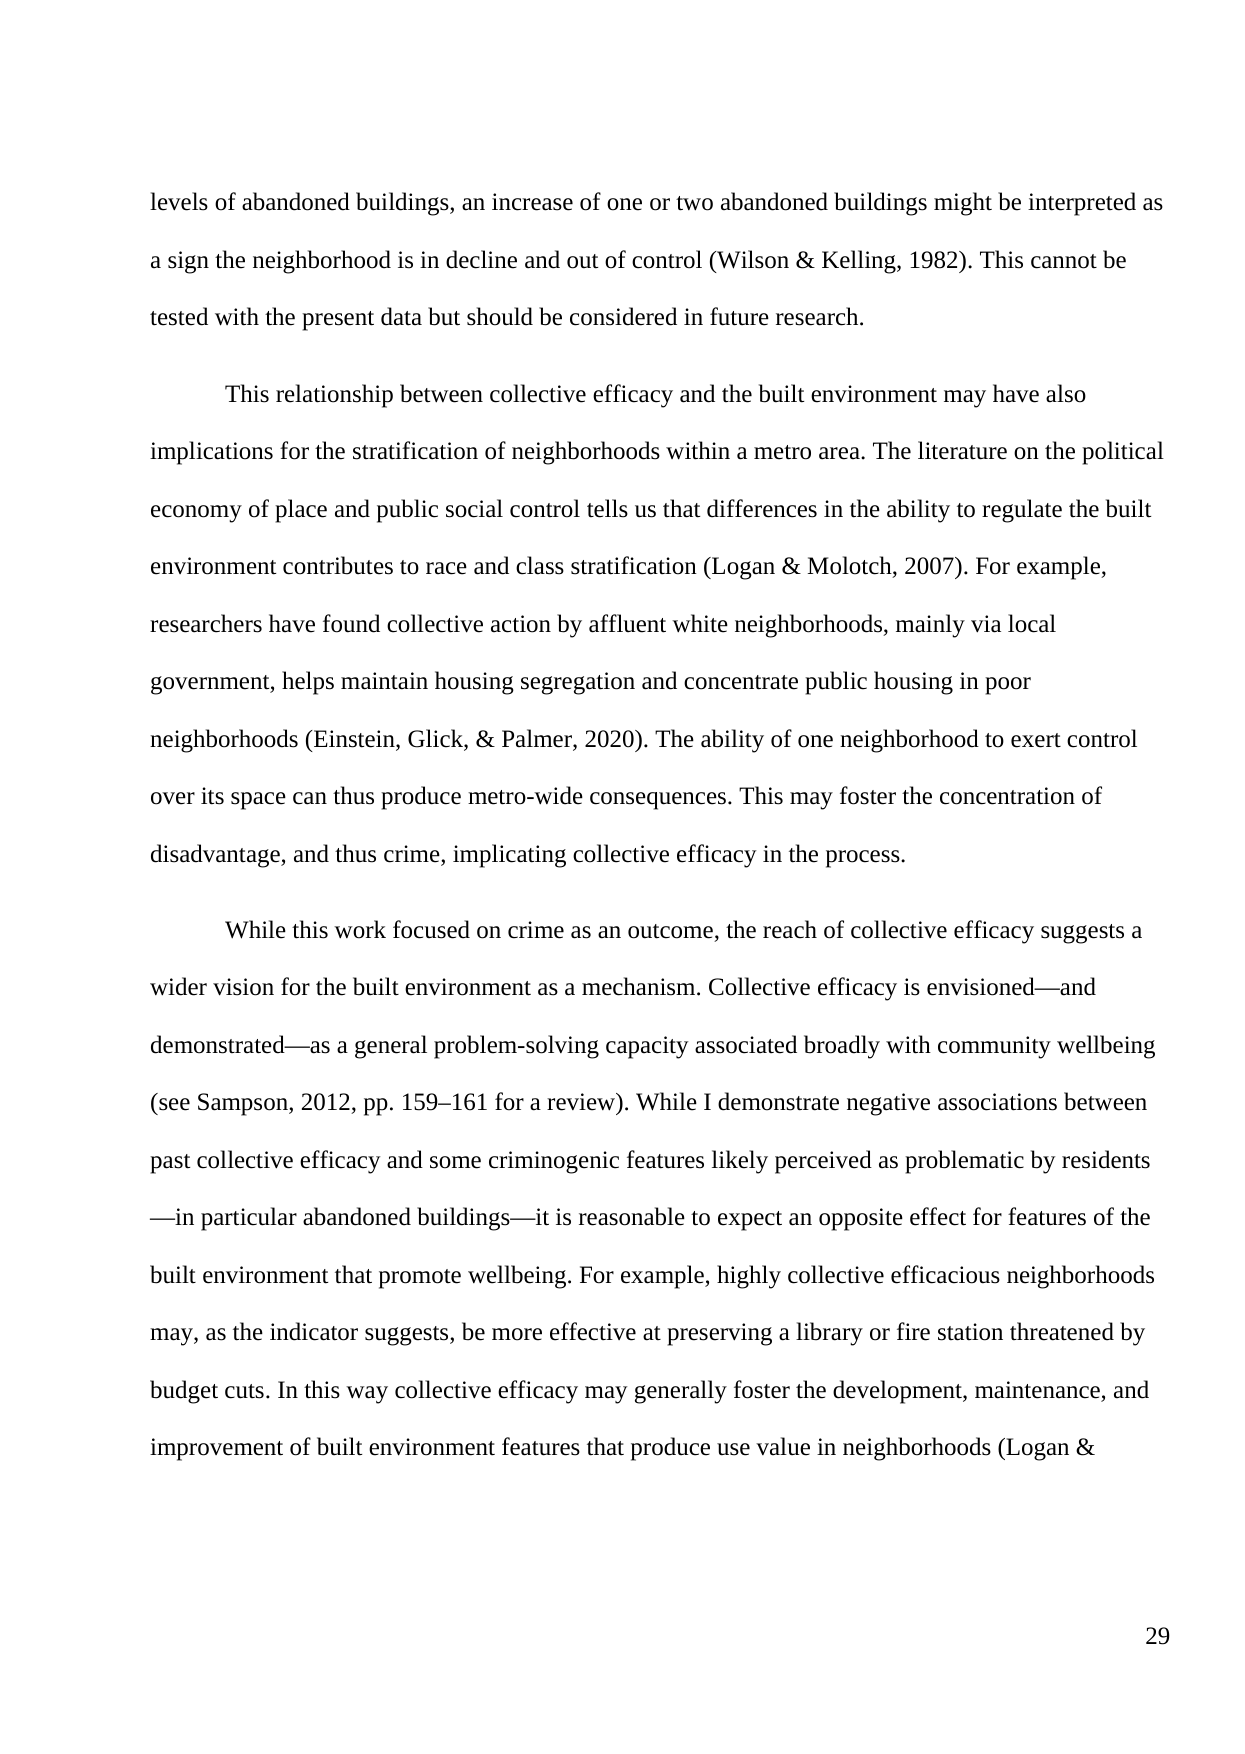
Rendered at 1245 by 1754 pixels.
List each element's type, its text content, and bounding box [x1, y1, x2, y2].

text This relationship between collective efficacy and the built environment may have also implications for the stratification of neighborhoods within a metro area. The literature on the political economy of place and public social control tells us that differences in the ability to regulate the built environment contributes to race and class stratification (Logan & Molotch, 2007). For example, researchers have found collective action by affluent white neighborhoods, mainly via local government, helps maintain housing segregation and concentrate public housing in poor neighborhoods (Einstein, Glick, & Palmer, 2020). The ability of one neighborhood to exert control over its space can thus produce metro-wide consequences. This may foster the concentration of disadvantage, and thus crime, implicating collective efficacy in the process. [150, 379, 1170, 867]
